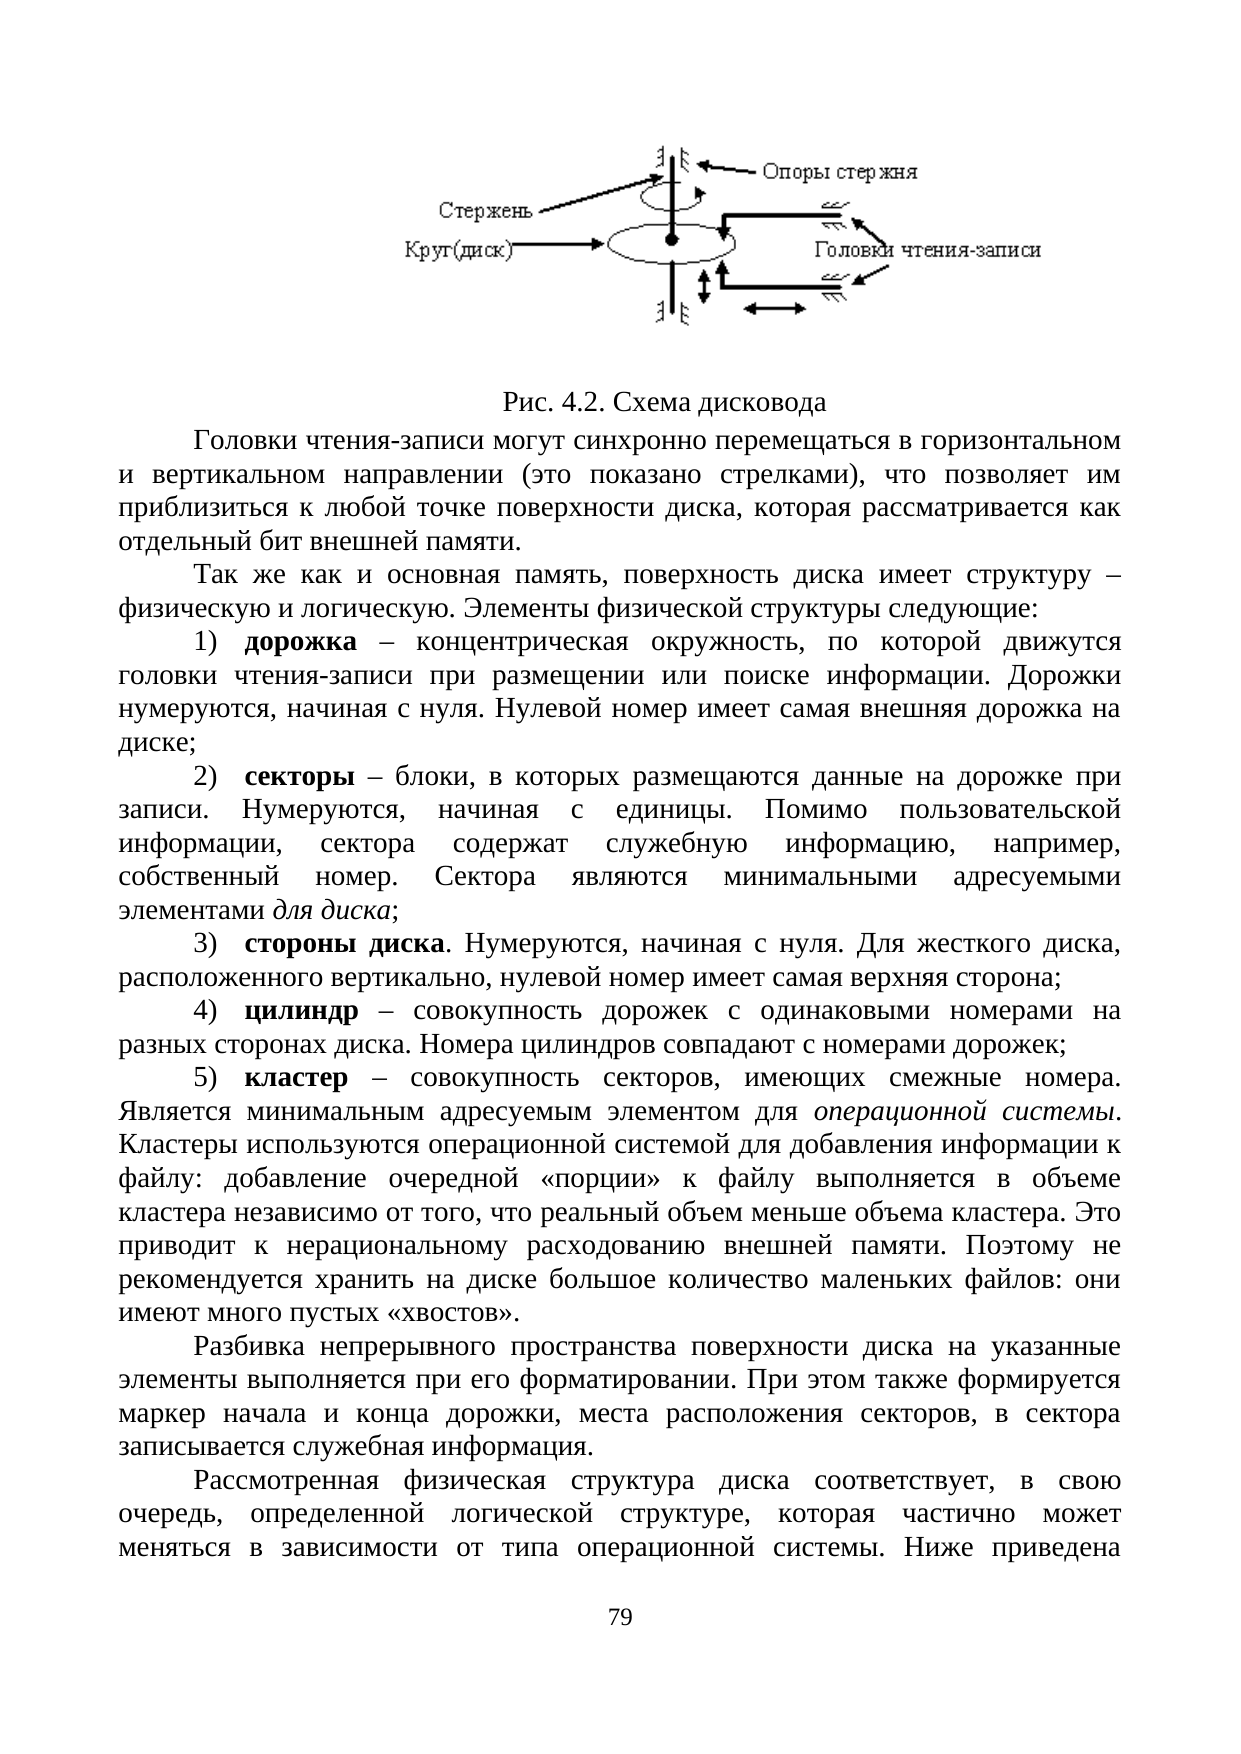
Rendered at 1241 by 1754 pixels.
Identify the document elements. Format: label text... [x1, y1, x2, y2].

list секторы – блоки, в которых размещаются данные на дорожке при записи. Нумеруются, начиная с единицы. Помимо пользовательской информации, сектора содержат служебную информацию, например, собственный номер. Сектора являются минимальными адресуемыми элементами для диска; [118, 758, 1122, 925]
list дорожка – концентрическая окружность, по которой движутся головки чтения-записи при размещении или поиске информации. Дорожки нумеруются, начиная с нуля. Нулевой номер имеет самая внешняя дорожка на диске; [118, 623, 1122, 758]
list кластер – совокупность секторов, имеющих смежные номера. Является минимальным адресуемым элементом для операционной системы. Кластеры используются операционной системой для добавления информации к файлу: добавление очередной «порции» к файлу выполняется в объеме кластера независимо от того, что реальный объем меньше объема кластера. Это приводит к нерациональному расходованию внешней памяти. Поэтому не рекомендуется хранить на диске большое количество маленьких файлов: они имеют много пустых «хвостов». [118, 1059, 1122, 1328]
text Головки чтения-записи могут синхронно перемещаться в горизонтальном и вертикальном направлении (это показано стрелками), что позволяет им приблизиться к любой точке поверхности диска, которая рассматривается как отдельный бит внешней памяти. [118, 422, 1122, 556]
text Рис. 4.2. Схема дисковода [118, 384, 1122, 417]
list цилиндр – совокупность дорожек с одинаковыми номерами на разных сторонах диска. Номера цилиндров совпадают с номерами дорожек; [118, 992, 1122, 1059]
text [118, 1462, 1122, 1563]
picture [252, 118, 1077, 379]
text Разбивка непрерывного пространства поверхности диска на указанные элементы выполняется при его форматировании. При этом также формируется маркер начала и конца дорожки, места расположения секторов, в сектора записывается служебная информация. [118, 1328, 1122, 1462]
text Так же как и основная память, поверхность диска имеет структуру – физическую и логическую. Элементы физической структуры следующие: [118, 556, 1122, 623]
list стороны диска. Нумеруются, начиная с нуля. Для жесткого диска, расположенного вертикально, нулевой номер имеет самая верхняя сторона; [118, 925, 1122, 992]
